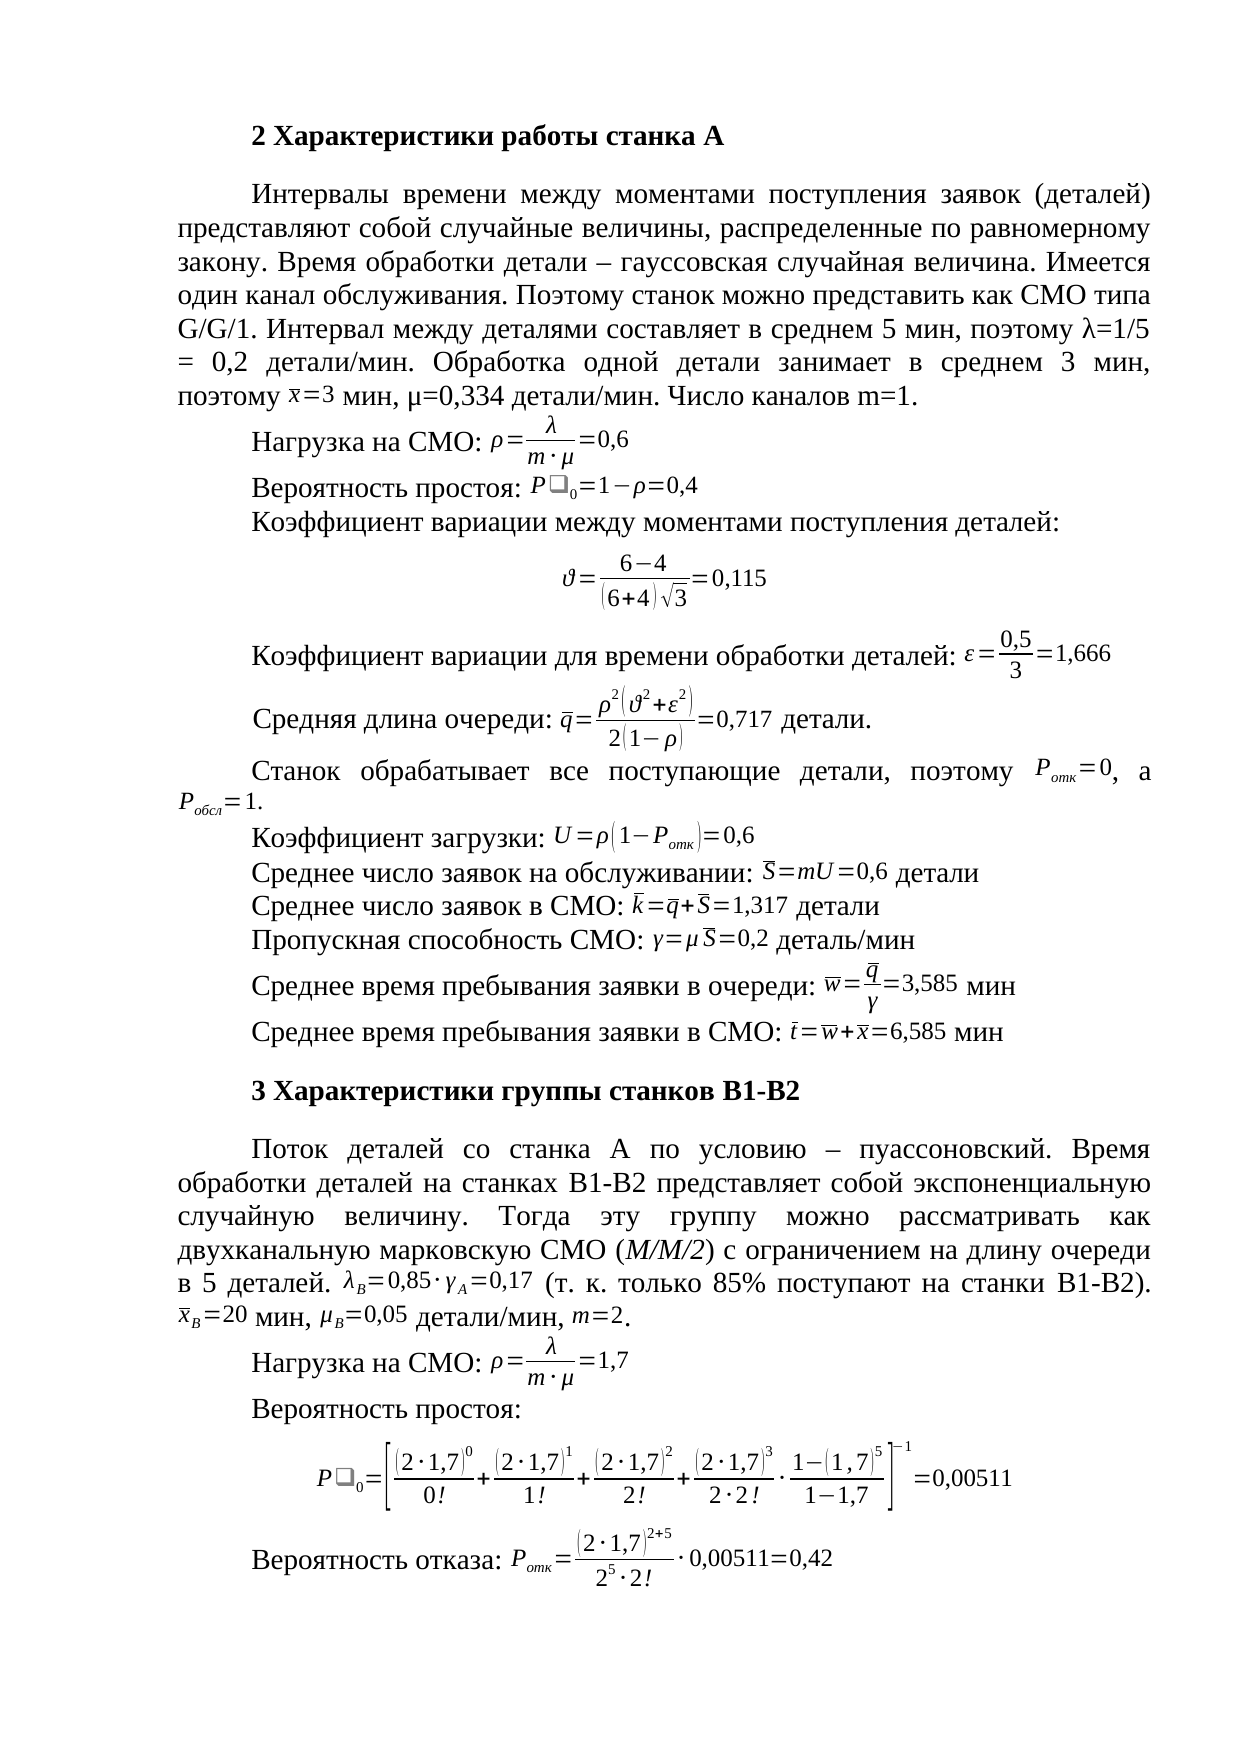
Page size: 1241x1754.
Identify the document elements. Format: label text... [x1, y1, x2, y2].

text Станок обрабатывает все поступающие детали, поэтому , а [177, 753, 1152, 820]
subtitle Характеристики работы станка A [177, 118, 1152, 152]
text Коэффициент вариации для времени обработки деталей: [177, 625, 1152, 684]
text Вероятность простоя: [177, 1392, 1152, 1425]
text Среднее время пребывания заявки в очереди: мин [177, 955, 1152, 1014]
text Пропускная способность СМО: деталь/мин [177, 922, 1152, 955]
text Нагрузка на СМО: [177, 411, 1152, 470]
text Среднее число заявок в СМО: детали [177, 888, 1152, 922]
text Поток деталей со станка А по условию – пуассоновский. Время обработки деталей на станках B1-B2 представляет собой экспоненциальную случайную величину. Тогда эту группу можно рассматривать как двухканальную марковскую СМО (М/М/2) с ограничением на длину очереди в 5 деталей. (т. к. только 85% поступают на станки B1-B2). мин, детали/мин, . [177, 1131, 1152, 1333]
text Вероятность отказа: [177, 1524, 1152, 1593]
text Средняя длина очереди: детали. [177, 684, 1152, 753]
text Вероятность простоя: [177, 470, 1152, 504]
text Коэффициент вариации между моментами поступления деталей: [177, 504, 1152, 537]
text Среднее число заявок на обслуживании: детали [177, 855, 1152, 888]
text Среднее время пребывания заявки в СМО: мин [177, 1014, 1152, 1048]
text Нагрузка на СМО: [177, 1333, 1152, 1392]
text Коэффициент загрузки: [177, 820, 1152, 855]
subtitle Характеристики группы станков B1-B2 [177, 1073, 1152, 1106]
text Интервалы времени между моментами поступления заявок (деталей) представляют собой случайные величины, распределенные по равномерному закону. Время обработки детали – гауссовская случайная величина. Имеется один канал обслуживания. Поэтому станок можно представить как СМО типа G/G/1. Интервал между деталями составляет в среднем 5 мин, поэтому λ=1/5 = 0,2 детали/мин. Обработка одной детали занимает в среднем 3 мин, поэтому мин, μ=0,334 детали/мин. Число каналов m=1. [177, 177, 1152, 411]
